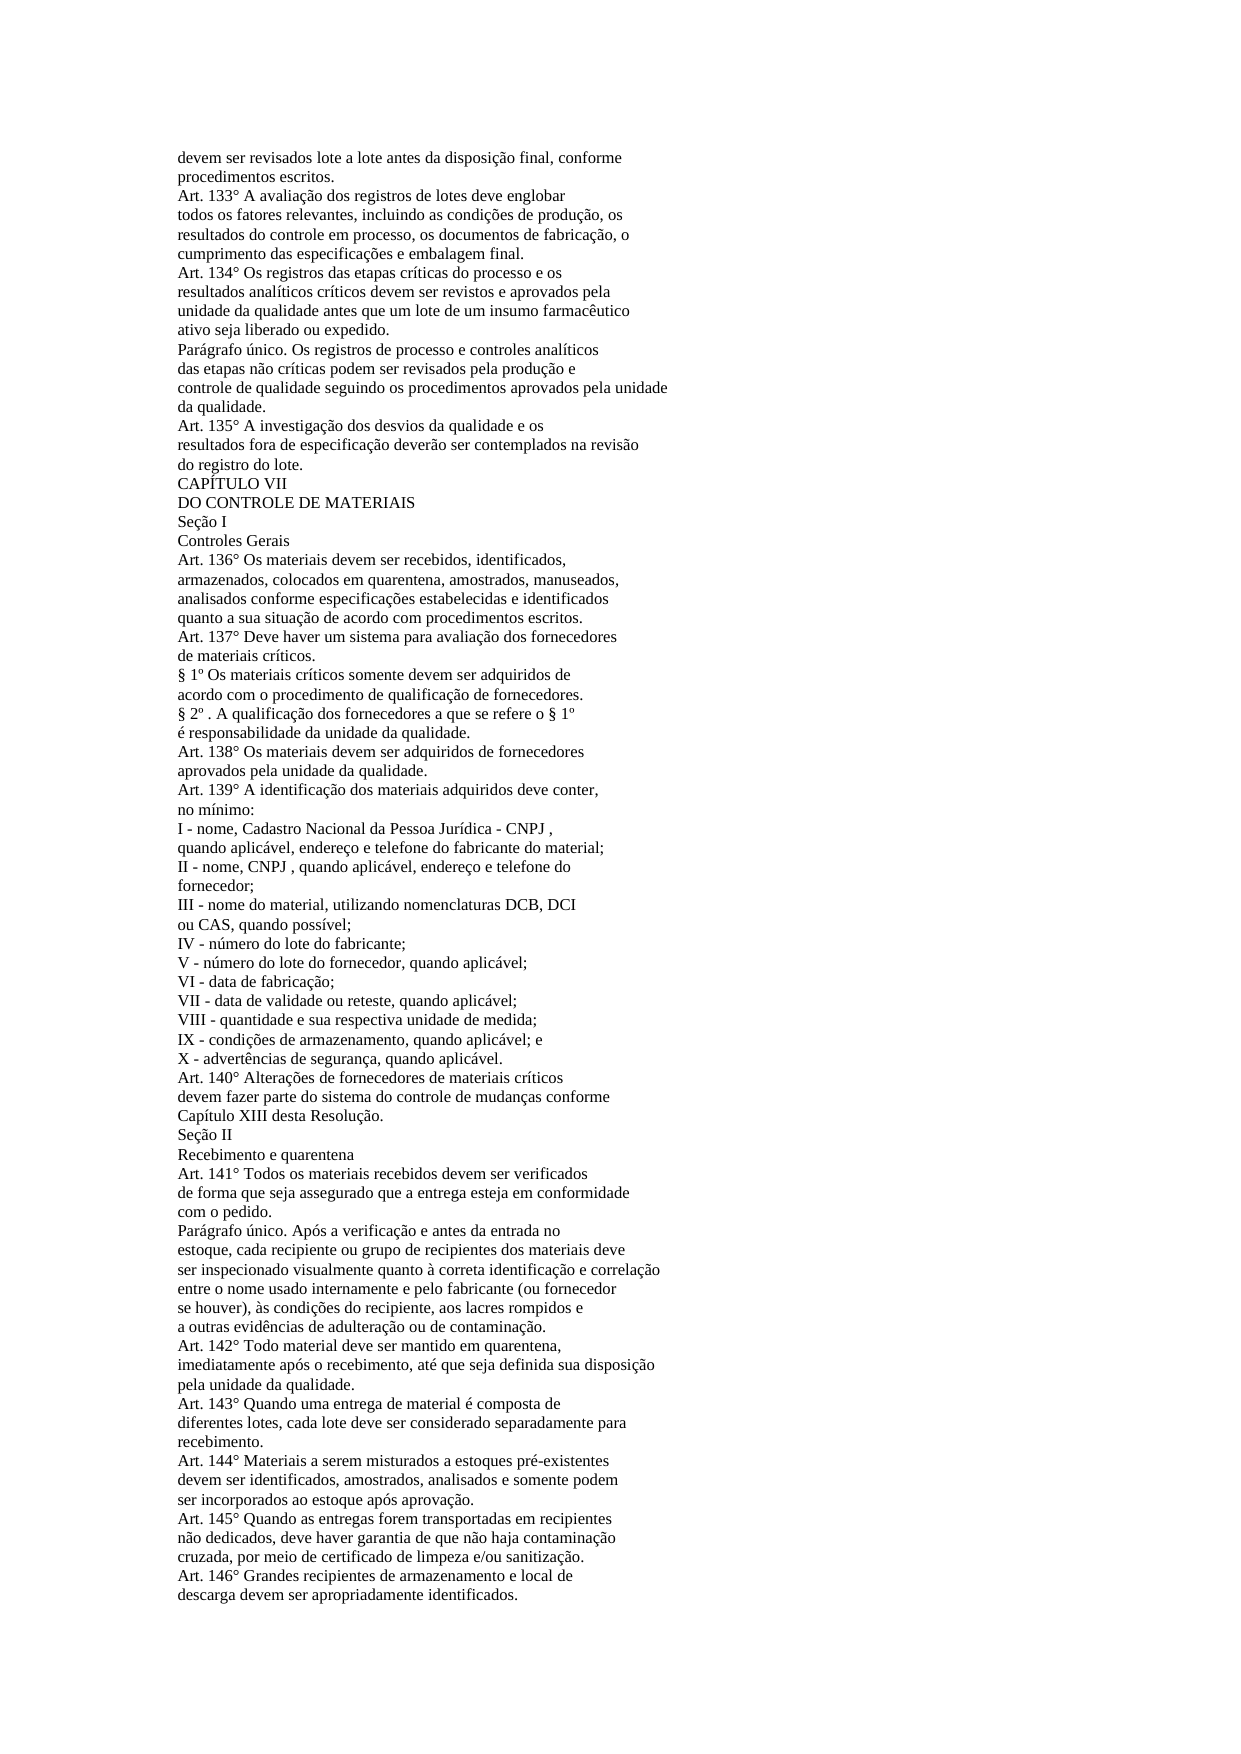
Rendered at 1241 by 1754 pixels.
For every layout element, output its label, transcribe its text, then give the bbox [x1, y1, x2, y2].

text diferentes lotes, cada lote deve ser considerado separadamente para [177, 1413, 1063, 1432]
text III - nome do material, utilizando nomenclaturas DCB, DCI [177, 895, 1063, 914]
text Art. 139° A identificação dos materiais adquiridos deve conter, [177, 780, 1063, 799]
text VII - data de validade ou reteste, quando aplicável; [177, 991, 1063, 1010]
text devem fazer parte do sistema do controle de mudanças conforme [177, 1087, 1063, 1106]
text de forma que seja assegurado que a entrega esteja em conformidade [177, 1183, 1063, 1202]
text Art. 133° A avaliação dos registros de lotes deve englobar [177, 186, 1063, 205]
text ser incorporados ao estoque após aprovação. [177, 1489, 1063, 1508]
text armazenados, colocados em quarentena, amostrados, manuseados, [177, 569, 1063, 588]
text aprovados pela unidade da qualidade. [177, 761, 1063, 780]
text Art. 145° Quando as entregas forem transportadas em recipientes [177, 1508, 1063, 1528]
text procedimentos escritos. [177, 167, 1063, 186]
text acordo com o procedimento de qualificação de fornecedores. [177, 684, 1063, 703]
text recebimento. [177, 1432, 1063, 1451]
text unidade da qualidade antes que um lote de um insumo farmacêutico [177, 301, 1063, 320]
text Art. 140° Alterações de fornecedores de materiais críticos [177, 1068, 1063, 1087]
text Art. 135° A investigação dos desvios da qualidade e os [177, 416, 1063, 435]
text controle de qualidade seguindo os procedimentos aprovados pela unidade [177, 378, 1063, 397]
text resultados fora de especificação deverão ser contemplados na revisão [177, 435, 1063, 454]
text Controles Gerais [177, 531, 1063, 550]
text Art. 137° Deve haver um sistema para avaliação dos fornecedores [177, 627, 1063, 646]
text Parágrafo único. Os registros de processo e controles analíticos [177, 339, 1063, 358]
text não dedicados, deve haver garantia de que não haja contaminação [177, 1528, 1063, 1547]
text I - nome, Cadastro Nacional da Pessoa Jurídica - CNPJ , [177, 818, 1063, 838]
text ser inspecionado visualmente quanto à correta identificação e correlação [177, 1259, 1063, 1278]
text Capítulo XIII desta Resolução. [177, 1106, 1063, 1125]
text § 1º Os materiais críticos somente devem ser adquiridos de [177, 665, 1063, 684]
text de materiais críticos. [177, 646, 1063, 665]
text Art. 141° Todos os materiais recebidos devem ser verificados [177, 1163, 1063, 1183]
text CAPÍTULO VII [177, 473, 1063, 493]
text Recebimento e quarentena [177, 1144, 1063, 1163]
text resultados do controle em processo, os documentos de fabricação, o [177, 224, 1063, 243]
text todos os fatores relevantes, incluindo as condições de produção, os [177, 205, 1063, 224]
text devem ser revisados lote a lote antes da disposição final, conforme [177, 148, 1063, 167]
text cumprimento das especificações e embalagem final. [177, 243, 1063, 263]
text DO CONTROLE DE MATERIAIS [177, 493, 1063, 512]
text Art. 138° Os materiais devem ser adquiridos de fornecedores [177, 742, 1063, 761]
text Parágrafo único. Após a verificação e antes da entrada no [177, 1221, 1063, 1240]
text resultados analíticos críticos devem ser revistos e aprovados pela [177, 282, 1063, 301]
text Art. 146° Grandes recipientes de armazenamento e local de [177, 1566, 1063, 1585]
text Art. 142° Todo material deve ser mantido em quarentena, [177, 1336, 1063, 1355]
text Seção I [177, 512, 1063, 531]
text com o pedido. [177, 1202, 1063, 1221]
text Art. 144° Materiais a serem misturados a estoques pré-existentes [177, 1451, 1063, 1470]
text quanto a sua situação de acordo com procedimentos escritos. [177, 608, 1063, 627]
text no mínimo: [177, 799, 1063, 818]
text Art. 136° Os materiais devem ser recebidos, identificados, [177, 550, 1063, 569]
text V - número do lote do fornecedor, quando aplicável; [177, 953, 1063, 972]
text da qualidade. [177, 397, 1063, 416]
text IX - condições de armazenamento, quando aplicável; e [177, 1029, 1063, 1048]
text imediatamente após o recebimento, até que seja definida sua disposição [177, 1355, 1063, 1374]
text a outras evidências de adulteração ou de contaminação. [177, 1317, 1063, 1336]
text se houver), às condições do recipiente, aos lacres rompidos e [177, 1298, 1063, 1317]
text devem ser identificados, amostrados, analisados e somente podem [177, 1470, 1063, 1489]
text X - advertências de segurança, quando aplicável. [177, 1048, 1063, 1068]
text II - nome, CNPJ , quando aplicável, endereço e telefone do [177, 857, 1063, 876]
text analisados conforme especificações estabelecidas e identificados [177, 588, 1063, 608]
text cruzada, por meio de certificado de limpeza e/ou sanitização. [177, 1547, 1063, 1566]
text Art. 134° Os registros das etapas críticas do processo e os [177, 263, 1063, 282]
text estoque, cada recipiente ou grupo de recipientes dos materiais deve [177, 1240, 1063, 1259]
text ou CAS, quando possível; [177, 914, 1063, 933]
text do registro do lote. [177, 454, 1063, 473]
text IV - número do lote do fabricante; [177, 933, 1063, 953]
text Seção II [177, 1125, 1063, 1144]
text entre o nome usado internamente e pelo fabricante (ou fornecedor [177, 1278, 1063, 1298]
text é responsabilidade da unidade da qualidade. [177, 723, 1063, 742]
text § 2º . A qualificação dos fornecedores a que se refere o § 1º [177, 703, 1063, 723]
text ativo seja liberado ou expedido. [177, 320, 1063, 339]
text descarga devem ser apropriadamente identificados. [177, 1585, 1063, 1604]
text VIII - quantidade e sua respectiva unidade de medida; [177, 1010, 1063, 1029]
text das etapas não críticas podem ser revisados pela produção e [177, 358, 1063, 378]
text fornecedor; [177, 876, 1063, 895]
text VI - data de fabricação; [177, 972, 1063, 991]
text pela unidade da qualidade. [177, 1374, 1063, 1393]
text Art. 143° Quando uma entrega de material é composta de [177, 1393, 1063, 1413]
text quando aplicável, endereço e telefone do fabricante do material; [177, 838, 1063, 857]
